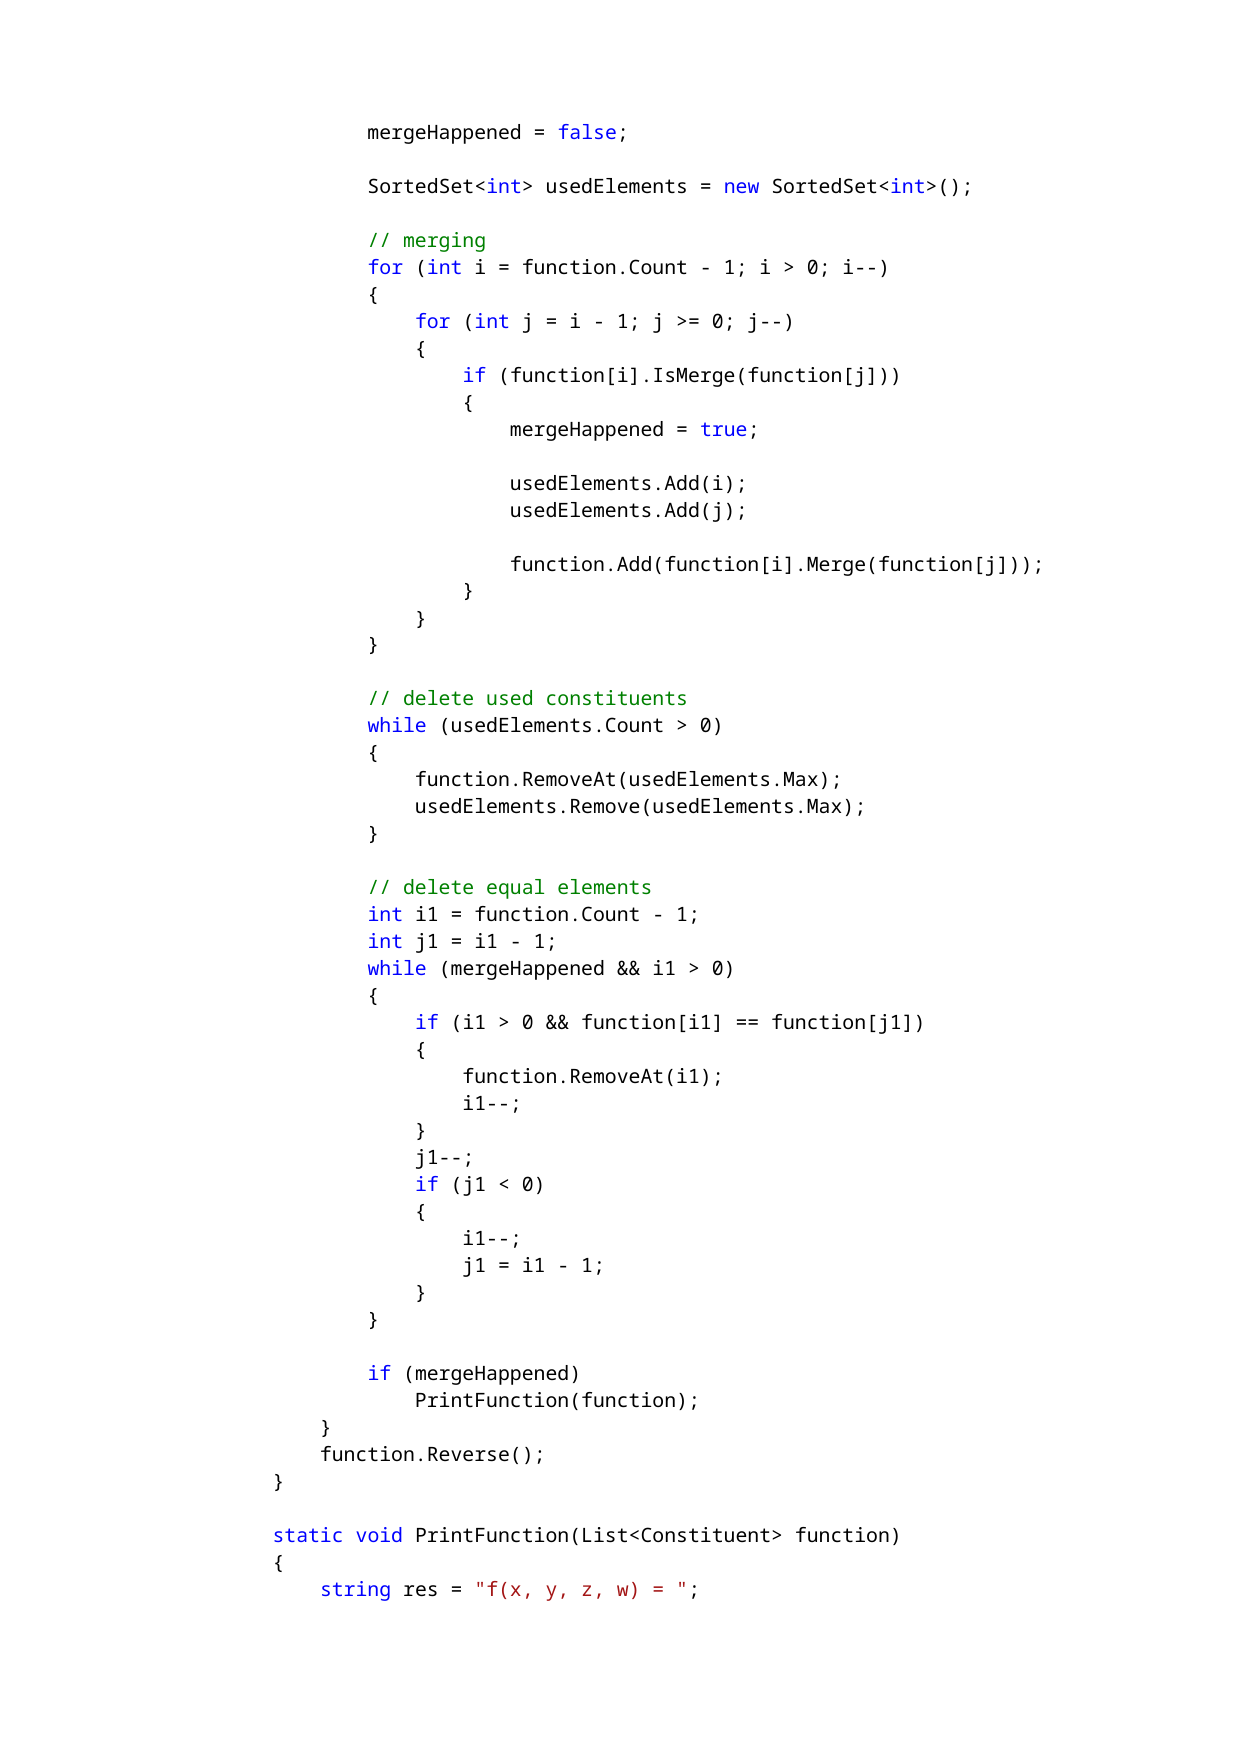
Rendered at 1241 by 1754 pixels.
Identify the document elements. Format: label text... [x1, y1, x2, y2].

text for (int i = function.Count - 1; i > 0; i--) [177, 253, 1152, 280]
text usedElements.Add(j); [177, 496, 1152, 523]
text int j1 = i1 - 1; [177, 927, 1152, 954]
text j1--; [177, 1143, 1152, 1170]
text mergeHappened = true; [177, 415, 1152, 442]
text PrintFunction(function); [177, 1386, 1152, 1413]
text while (usedElements.Count > 0) [177, 712, 1152, 739]
text if (j1 < 0) [177, 1170, 1152, 1197]
text { [177, 1035, 1152, 1062]
text function.RemoveAt(usedElements.Max); [177, 766, 1152, 793]
text } [177, 1305, 1152, 1332]
text { [177, 1197, 1152, 1224]
text usedElements.Add(i); [177, 469, 1152, 496]
text { [177, 739, 1152, 766]
text mergeHappened = false; [177, 118, 1152, 145]
text for (int j = i - 1; j >= 0; j--) [177, 307, 1152, 334]
text } [177, 631, 1152, 658]
text i1--; [177, 1224, 1152, 1251]
text { [177, 981, 1152, 1008]
text } [177, 577, 1152, 604]
text { [177, 388, 1152, 415]
text string res = "f(x, y, z, w) = "; [177, 1575, 1152, 1602]
text } [177, 604, 1152, 631]
text // delete used constituents [177, 685, 1152, 712]
text SortedSet<int> usedElements = new SortedSet<int>(); [177, 172, 1152, 199]
text int i1 = function.Count - 1; [177, 901, 1152, 927]
text } [177, 1278, 1152, 1305]
text if (mergeHappened) [177, 1359, 1152, 1386]
text function.RemoveAt(i1); [177, 1062, 1152, 1089]
text i1--; [177, 1089, 1152, 1116]
text if (i1 > 0 && function[i1] == function[j1]) [177, 1008, 1152, 1035]
text j1 = i1 - 1; [177, 1251, 1152, 1278]
text usedElements.Remove(usedElements.Max); [177, 793, 1152, 819]
text function.Reverse(); [177, 1440, 1152, 1467]
text { [177, 1548, 1152, 1575]
text } [177, 819, 1152, 847]
text } [177, 1116, 1152, 1143]
text } [177, 1467, 1152, 1494]
text function.Add(function[i].Merge(function[j])); [177, 550, 1152, 577]
text { [177, 280, 1152, 307]
text // delete equal elements [177, 873, 1152, 901]
text if (function[i].IsMerge(function[j])) [177, 361, 1152, 388]
text static void PrintFunction(List<Constituent> function) [177, 1521, 1152, 1548]
text { [177, 334, 1152, 361]
text // merging [177, 226, 1152, 253]
text } [177, 1413, 1152, 1440]
text while (mergeHappened && i1 > 0) [177, 954, 1152, 981]
